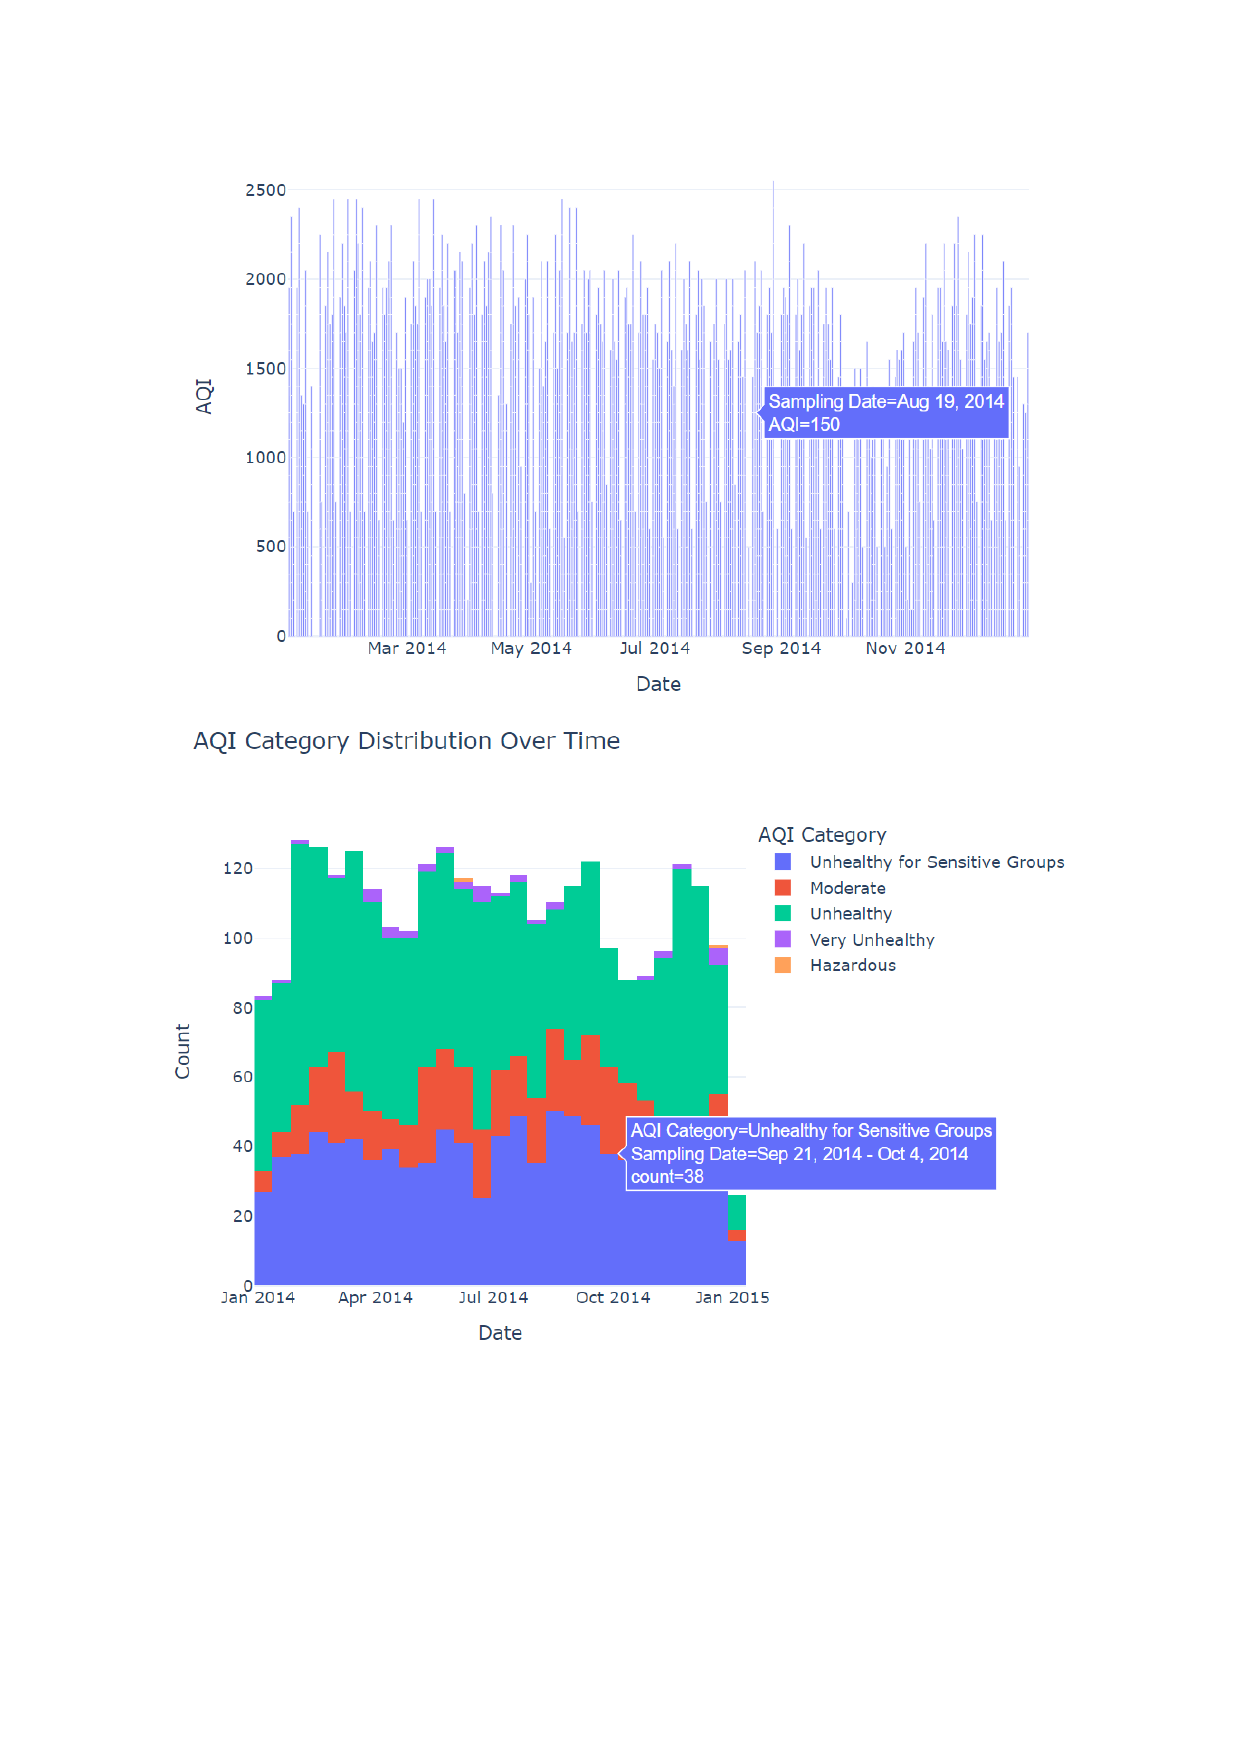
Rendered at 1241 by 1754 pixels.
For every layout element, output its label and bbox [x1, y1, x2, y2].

picture [150, 718, 1091, 1369]
picture [150, 150, 1091, 700]
